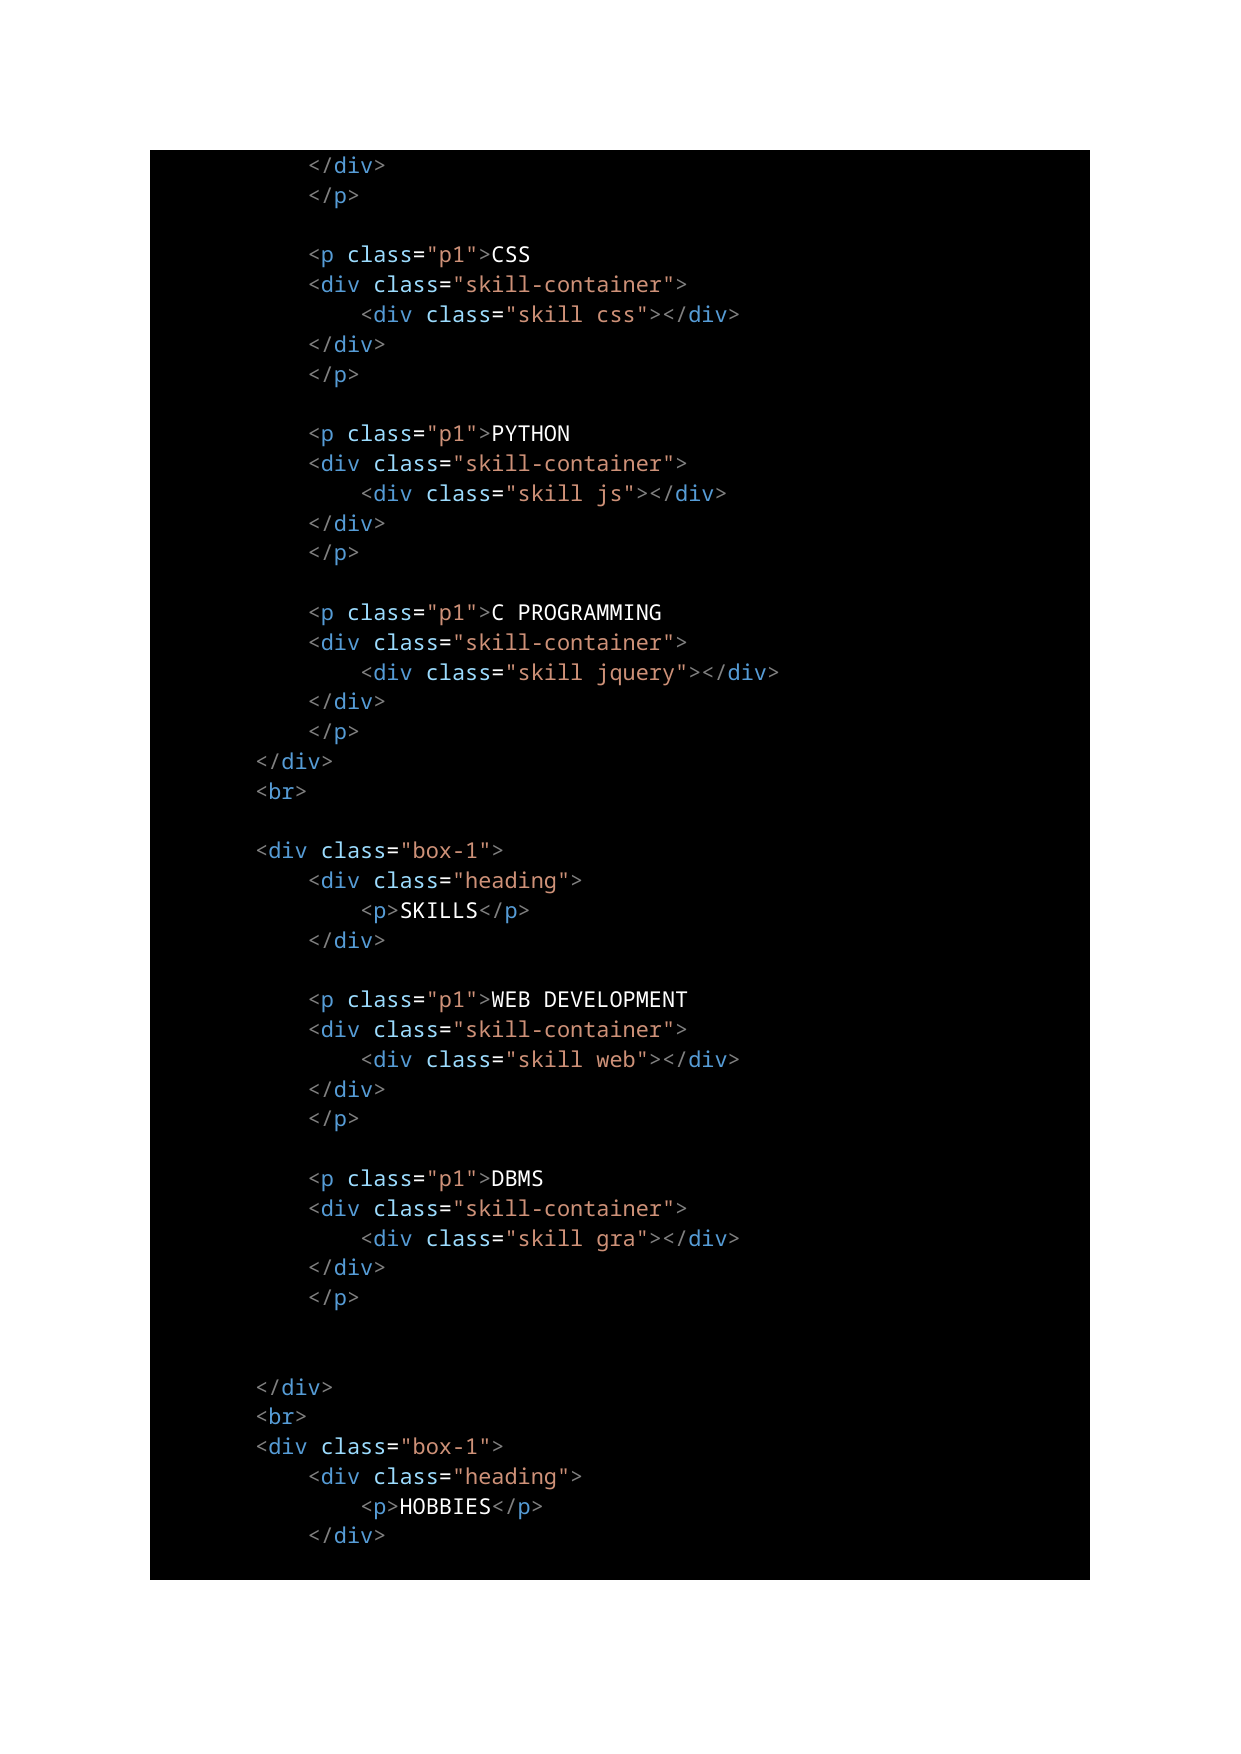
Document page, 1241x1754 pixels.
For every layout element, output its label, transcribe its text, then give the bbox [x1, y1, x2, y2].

text </p> [150, 716, 1090, 746]
text </div> [150, 507, 1090, 537]
text </div> [150, 746, 1090, 776]
text </p> [150, 537, 1090, 567]
text </p> [150, 1282, 1090, 1312]
text </p> [150, 358, 1090, 388]
text <div class="skill gra"></div> [150, 1222, 1090, 1252]
text <p>HOBBIES</p> [150, 1491, 1090, 1520]
text </p> [150, 1103, 1090, 1133]
text </div> [150, 1252, 1090, 1282]
text </div> [150, 1371, 1090, 1401]
text <div class="skill-container"> [150, 1193, 1090, 1222]
text </div> [150, 1073, 1090, 1103]
text <p class="p1">PYTHON [150, 418, 1090, 448]
text </div> [150, 329, 1090, 358]
text <div class="box-1"> [150, 1431, 1090, 1461]
text </div> [150, 686, 1090, 716]
text <div class="box-1"> [150, 835, 1090, 865]
text <div class="skill-container"> [150, 627, 1090, 656]
text <p class="p1">WEB DEVELOPMENT [150, 984, 1090, 1014]
text <div class="skill jquery"></div> [150, 656, 1090, 686]
text <div class="heading"> [150, 865, 1090, 895]
text <p class="p1">C PROGRAMMING [150, 597, 1090, 627]
text <br> [150, 1401, 1090, 1431]
text <div class="skill-container"> [150, 1014, 1090, 1044]
text <div class="heading"> [150, 1461, 1090, 1491]
text </div> [150, 150, 1090, 180]
text <div class="skill web"></div> [150, 1044, 1090, 1073]
text <p>SKILLS</p> [150, 895, 1090, 924]
text <br> [150, 776, 1090, 805]
text <div class="skill css"></div> [150, 299, 1090, 329]
text <p class="p1">CSS [150, 239, 1090, 269]
text <div class="skill-container"> [150, 448, 1090, 478]
text <div class="skill js"></div> [150, 478, 1090, 507]
text </div> [150, 924, 1090, 954]
text </div> [150, 1520, 1090, 1550]
text <p class="p1">DBMS [150, 1163, 1090, 1193]
text </p> [150, 180, 1090, 209]
text <div class="skill-container"> [150, 269, 1090, 299]
